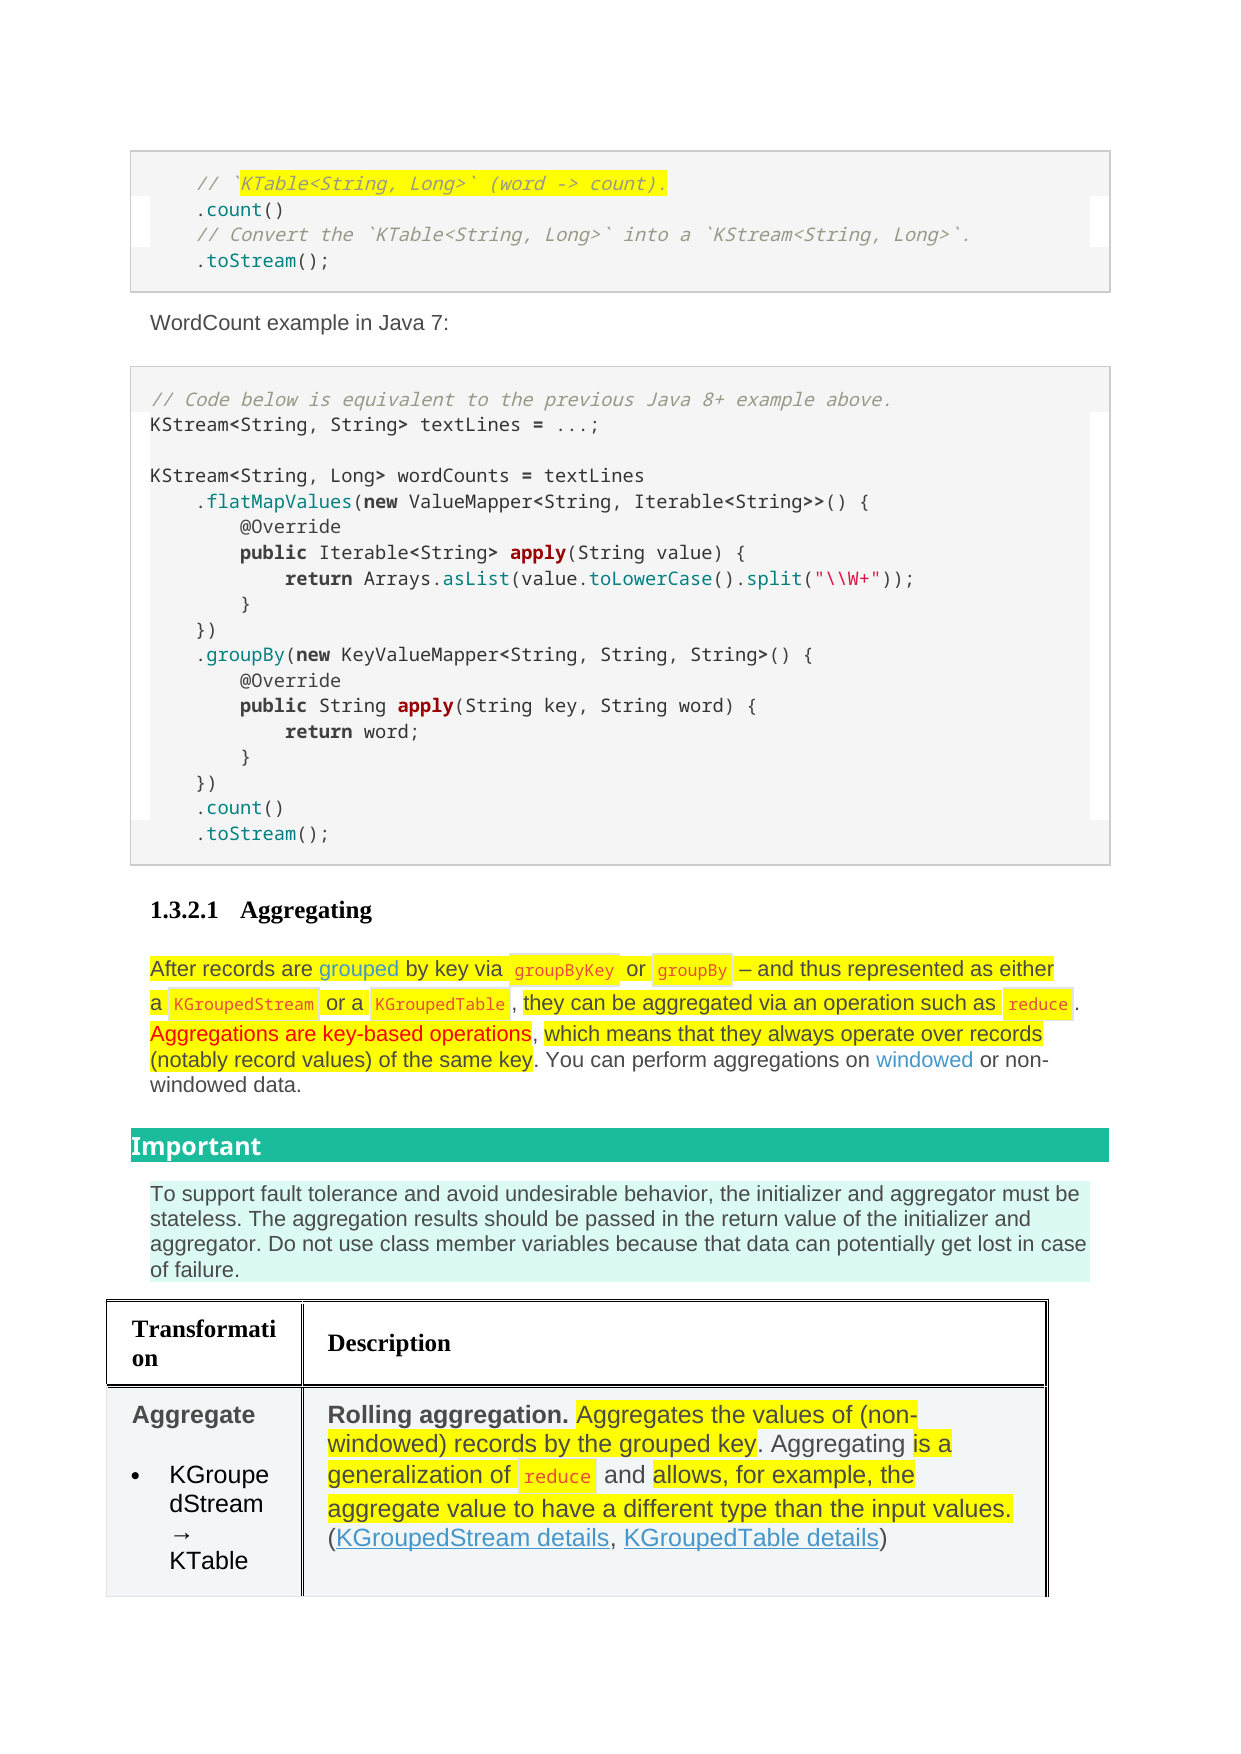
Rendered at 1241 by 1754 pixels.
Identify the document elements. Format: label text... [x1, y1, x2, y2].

text public Iterable<String> apply(String value) { [150, 539, 1090, 565]
text // `KTable<String, Long>` (word -> count). [131, 152, 1109, 196]
table_header Transformation [107, 1302, 302, 1384]
table_header Description [303, 1302, 1045, 1384]
text Important [131, 1128, 1109, 1162]
text return word; [150, 718, 1090, 743]
subtitle Aggregating [150, 895, 1090, 924]
text WordCount example in Java 7: [150, 309, 1090, 334]
text .groupBy(new KeyValueMapper<String, String, String>() { [150, 641, 1090, 667]
text .count() [150, 196, 1090, 221]
text KStream<String, Long> wordCounts = textLines [150, 463, 1090, 488]
text } [150, 590, 1090, 616]
text To support fault tolerance and avoid undesirable behavior, the initializer and aggregator must be stateless. The aggregation results should be passed in the return value of the initializer and aggregator. Do not use class member variables because that data can potentially get lost in case of failure. [150, 1181, 1090, 1282]
text @Override [150, 667, 1090, 692]
text @Override [150, 514, 1090, 539]
text public String apply(String key, String word) { [150, 692, 1090, 718]
text }) [150, 769, 1090, 794]
text After records are grouped by key via groupByKey or groupBy – and thus represented as either a KGroupedStream or a KGroupedTable, they can be aggregated via an operation such as reduce. Aggregations are key-based operations, which means that they always operate over records (notably record values) of the same key. You can perform aggregations on windowed or non-windowed data. [150, 953, 1090, 1097]
text .flatMapValues(new ValueMapper<String, Iterable<String>>() { [150, 488, 1090, 514]
text KStream<String, String> textLines = ...; [150, 412, 1090, 437]
text } [150, 743, 1090, 769]
text .toStream(); [131, 227, 1109, 291]
table_cell Aggregate KGroupedStream → KTable KGroupedTable → KTable [107, 1388, 301, 1596]
text // Code below is equivalent to the previous Java 8+ example above. [131, 367, 1109, 412]
text }) [150, 616, 1090, 641]
text .toStream(); [131, 800, 1109, 864]
text return Arrays.asList(value.toLowerCase().split("\\W+")); [150, 565, 1090, 590]
